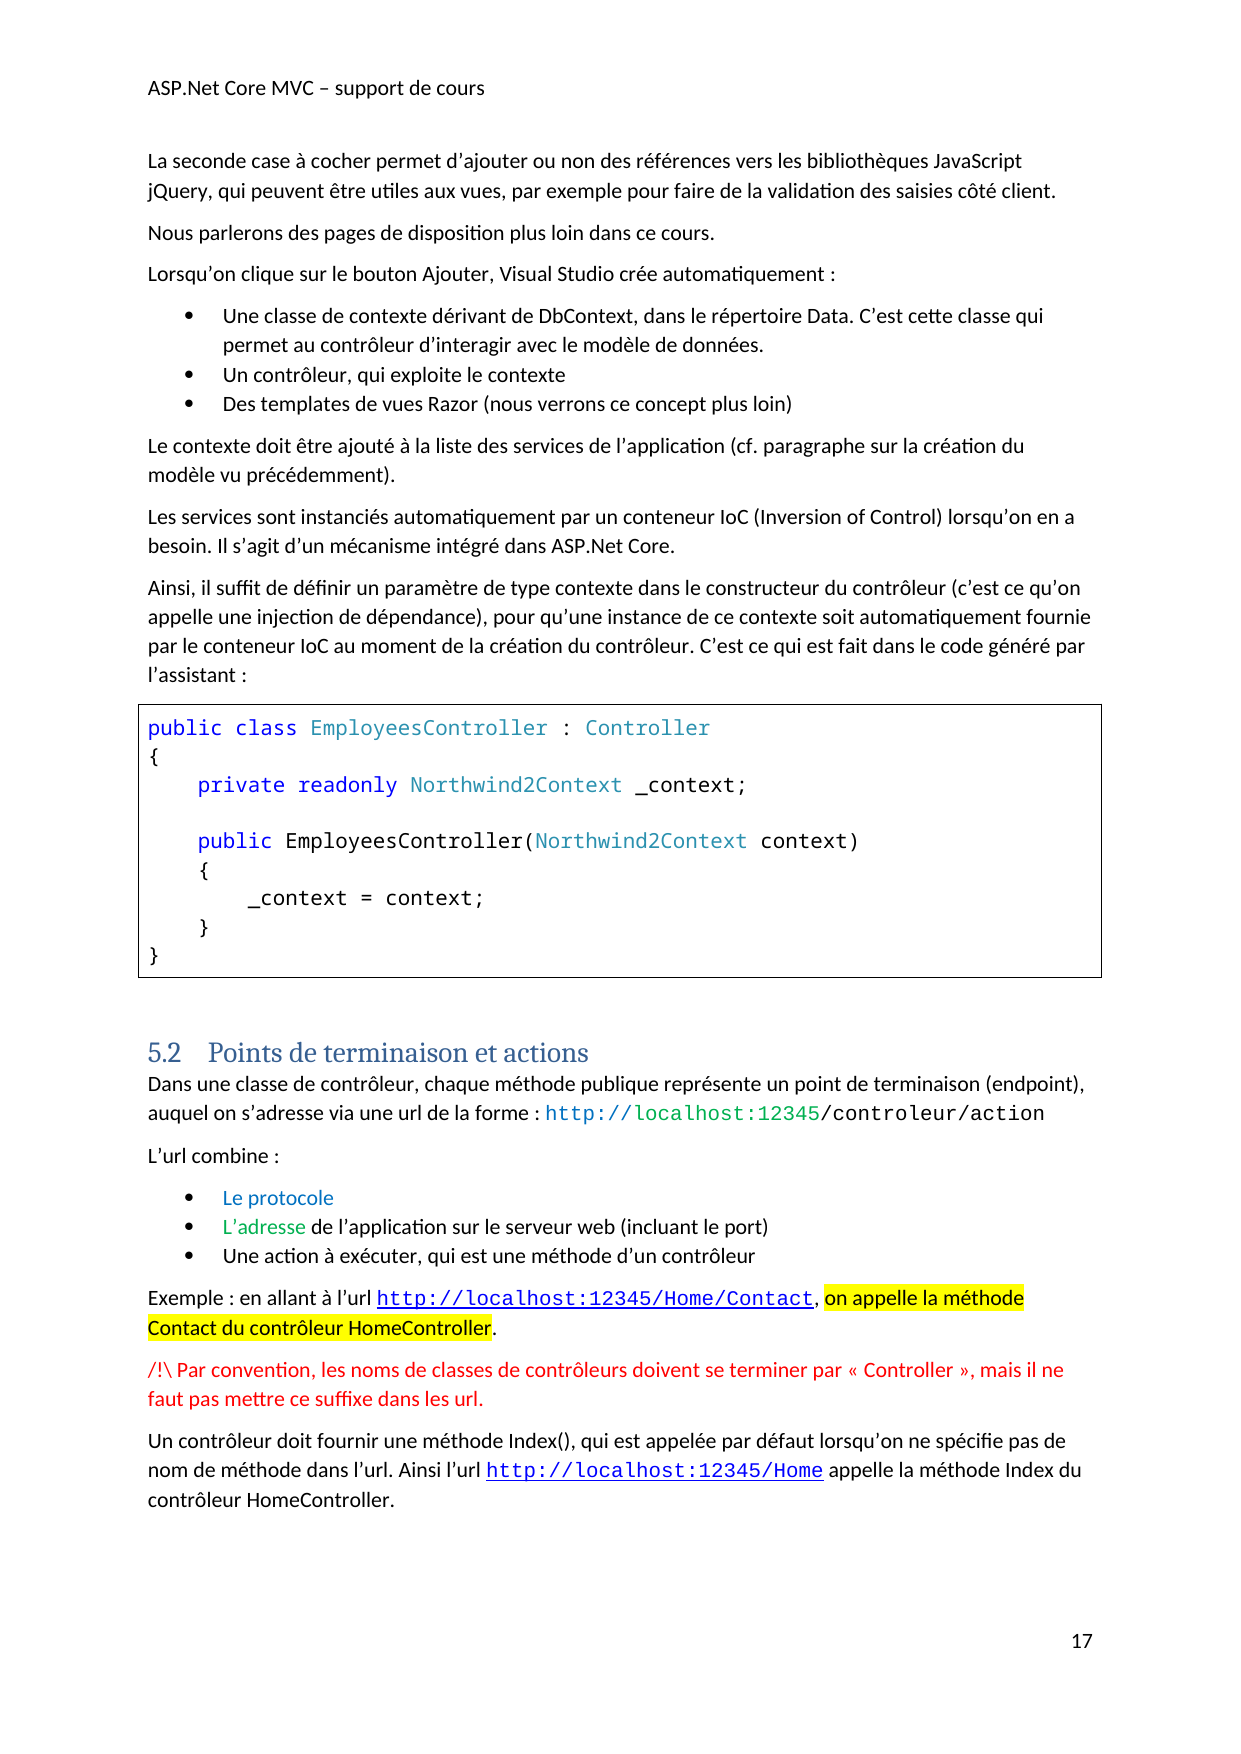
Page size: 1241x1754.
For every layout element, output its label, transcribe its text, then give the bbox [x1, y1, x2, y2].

text Exemple : en allant à l’url http://localhost:12345/Home/Contact, on appelle la méthode Contact du contrôleur HomeController. [148, 1284, 1093, 1341]
text Les services sont instanciés automatiquement par un conteneur IoC (Inversion of Control) lorsqu’on en a besoin. Il s’agit d’un mécanisme intégré dans ASP.Net Core. [148, 503, 1093, 559]
text private readonly Northwind2Context _context; [148, 770, 1093, 798]
text Nous parlerons des pages de disposition plus loin dans ce cours. [148, 219, 1093, 245]
text } [139, 931, 1101, 977]
text _context = context; [148, 883, 1093, 912]
list Une action à exécuter, qui est une méthode d’un contrôleur [185, 1242, 1093, 1269]
text Un contrôleur doit fournir une méthode Index(), qui est appelée par défaut lorsqu’on ne spécifie pas de nom de méthode dans l’url. Ainsi l’url http://localhost:12345/Home appelle la méthode Index du contrôleur HomeController. [148, 1427, 1093, 1513]
text Dans une classe de contrôleur, chaque méthode publique représente un point de terminaison (endpoint), auquel on s’adresse via une url de la forme : http://localhost:12345/controleur/action [148, 1070, 1093, 1127]
subtitle Points de terminaison et actions [148, 1037, 1093, 1070]
list Une classe de contexte dérivant de DbContext, dans le répertoire Data. C’est cette classe qui permet au contrôleur d’interagir avec le modèle de données. [185, 302, 1093, 358]
text /!\ Par convention, les noms de classes de contrôleurs doivent se terminer par « Controller », mais il ne faut pas mettre ce suffixe dans les url. [148, 1356, 1093, 1412]
text Ainsi, il suffit de définir un paramètre de type contexte dans le constructeur du contrôleur (c’est ce qu’on appelle une injection de dépendance), pour qu’une instance de ce contexte soit automatiquement fournie par le conteneur IoC au moment de la création du contrôleur. C’est ce qui est fait dans le code généré par l’assistant : [148, 574, 1093, 688]
list Des templates de vues Razor (nous verrons ce concept plus loin) [185, 390, 1093, 417]
text { [148, 855, 1093, 883]
list L’adresse de l’application sur le serveur web (incluant le port) [185, 1213, 1093, 1240]
text public class EmployeesController : Controller [139, 705, 1101, 741]
text Lorsqu’on clique sur le bouton Ajouter, Visual Studio crée automatiquement : [148, 260, 1093, 287]
text public EmployeesController(Northwind2Context context) [148, 827, 1093, 855]
list Un contrôleur, qui exploite le contexte [185, 361, 1093, 387]
list Le protocole [185, 1184, 1093, 1211]
text { [148, 741, 1093, 770]
text Le contexte doit être ajouté à la liste des services de l’application (cf. paragraphe sur la création du modèle vu précédemment). [148, 432, 1093, 488]
text } [148, 912, 1093, 931]
text La seconde case à cocher permet d’ajouter ou non des références vers les bibliothèques JavaScript jQuery, qui peuvent être utiles aux vues, par exemple pour faire de la validation des saisies côté client. [148, 148, 1093, 203]
text L’url combine : [148, 1142, 1093, 1169]
